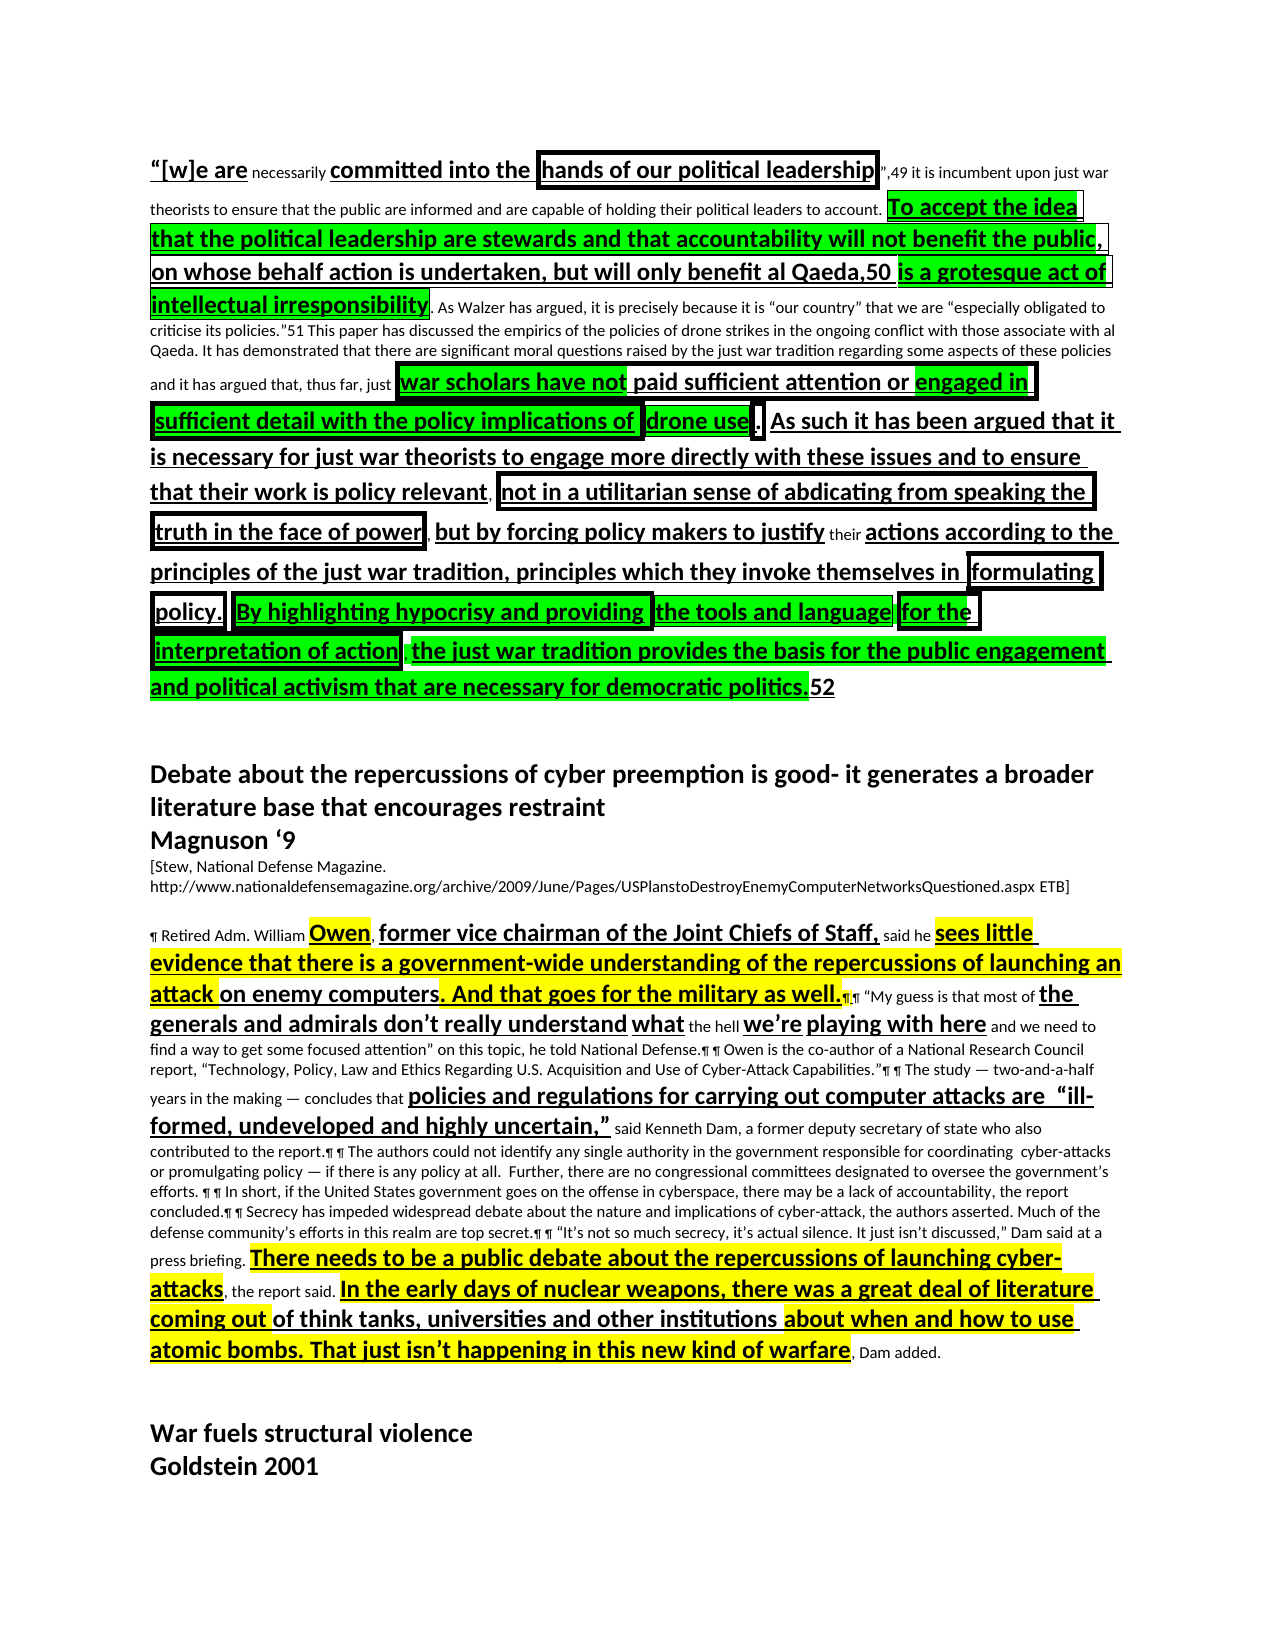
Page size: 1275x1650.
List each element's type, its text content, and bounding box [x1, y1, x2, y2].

text Magnuson ‘9 [150, 823, 1125, 856]
text Debate about the repercussions of cyber preemption is good- it generates a broader literature base that encourages restraint [150, 757, 1125, 823]
text Goldstein 2001 [150, 1449, 1125, 1482]
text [150, 150, 1125, 701]
text [Stew, National Defense Magazine. http://www.nationaldefensemagazine.org/archive/2009/June/Pages/USPlanstoDestroyEnemyComputerNetworksQuestioned.aspx ETB] [150, 856, 1125, 897]
text ¶ Retired Adm. William Owen, former vice chairman of the Joint Chiefs of Staff, said he sees little evidence that there is a government-wide understanding of the repercussions of launching an attack on enemy computers. And that goes for the military as well.¶ ¶ “My guess is that most of the generals and admirals don’t really understand what the hell we’re playing with here and we need to find a way to get some focused attention” on this topic, he told National Defense.¶ ¶ Owen is the co-author of a National Research Council report, “Technology, Policy, Law and Ethics Regarding U.S. Acquisition and Use of Cyber-Attack Capabilities.”¶ ¶ The study — two-and-a-half years in the making — concludes that policies and regulations for carrying out computer attacks are “ill-formed, undeveloped and highly uncertain,” said Kenneth Dam, a former deputy secretary of state who also contributed to the report.¶ ¶ The authors could not identify any single authority in the government responsible for coordinating cyber-attacks or promulgating policy — if there is any policy at all. Further, there are no congressional committees designated to oversee the government’s efforts. ¶ ¶ In short, if the United States government goes on the offense in cyberspace, there may be a lack of accountability, the report concluded.¶ ¶ Secrecy has impeded widespread debate about the nature and implications of cyber-attack, the authors asserted. Much of the defense community’s efforts in this realm are top secret.¶ ¶ “It’s not so much secrecy, it’s actual silence. It just isn’t discussed,” Dam said at a press briefing. There needs to be a public debate about the repercussions of launching cyber-attacks, the report said. In the early days of nuclear weapons, there was a great deal of literature coming out of think tanks, universities and other institutions about when and how to use atomic bombs. That just isn’t happening in this new kind of warfare, Dam added. [150, 917, 1125, 1364]
subtitle War fuels structural violence [150, 1416, 1125, 1449]
